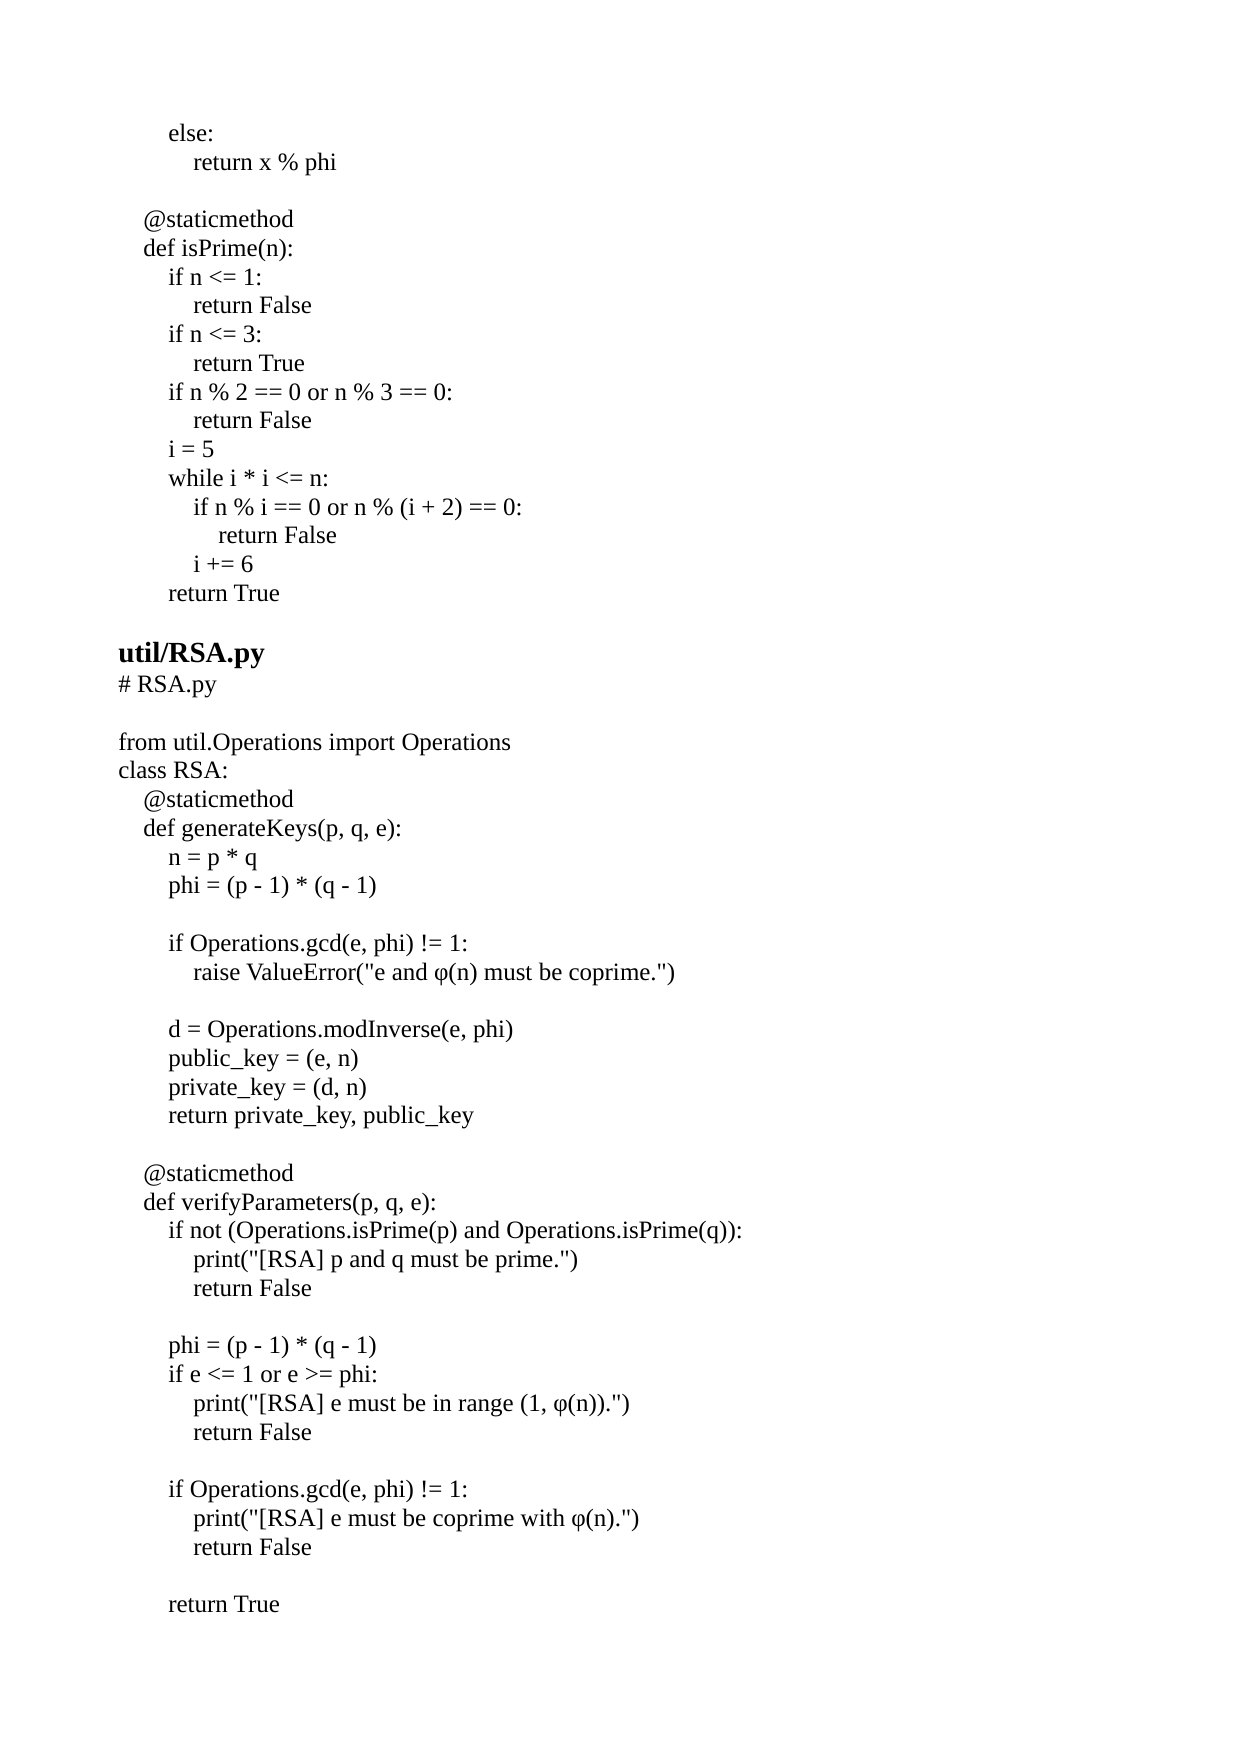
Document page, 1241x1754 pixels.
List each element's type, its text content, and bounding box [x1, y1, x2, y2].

text if n <= 1: [118, 262, 1122, 291]
text @staticmethod [118, 204, 1122, 233]
text if not (Operations.isPrime(p) and Operations.isPrime(q)): [118, 1215, 1122, 1244]
text return False [118, 1417, 1122, 1445]
text return private_key, public_key [118, 1100, 1122, 1129]
text if n <= 3: [118, 319, 1122, 348]
text else: [118, 118, 1122, 147]
text if Operations.gcd(e, phi) != 1: [118, 928, 1122, 957]
text private_key = (d, n) [118, 1072, 1122, 1100]
text i += 6 [118, 549, 1122, 578]
text phi = (p - 1) * (q - 1) [118, 1330, 1122, 1359]
text @staticmethod [118, 784, 1122, 813]
text public_key = (e, n) [118, 1043, 1122, 1072]
text return False [118, 521, 1122, 549]
text n = p * q [118, 842, 1122, 870]
text return False [118, 1532, 1122, 1560]
text print("[RSA] e must be in range (1, φ(n)).") [118, 1388, 1122, 1417]
text class RSA: [118, 755, 1122, 784]
text def generateKeys(p, q, e): [118, 813, 1122, 842]
text d = Operations.modInverse(e, phi) [118, 1014, 1122, 1043]
text from util.Operations import Operations [118, 727, 1122, 755]
text print("[RSA] e must be coprime with φ(n).") [118, 1503, 1122, 1532]
text return x % phi [118, 147, 1122, 176]
text return True [118, 1589, 1122, 1618]
text return False [118, 1273, 1122, 1302]
text def isPrime(n): [118, 233, 1122, 262]
text return False [118, 406, 1122, 434]
text while i * i <= n: [118, 463, 1122, 492]
text phi = (p - 1) * (q - 1) [118, 870, 1122, 899]
text # RSA.py [118, 669, 1122, 698]
text return True [118, 578, 1122, 607]
text def verifyParameters(p, q, e): [118, 1187, 1122, 1215]
text i = 5 [118, 434, 1122, 463]
text return True [118, 348, 1122, 377]
text print("[RSA] p and q must be prime.") [118, 1244, 1122, 1273]
text if n % 2 == 0 or n % 3 == 0: [118, 377, 1122, 406]
text if e <= 1 or e >= phi: [118, 1359, 1122, 1388]
text @staticmethod [118, 1158, 1122, 1187]
text raise ValueError("e and φ(n) must be coprime.") [118, 957, 1122, 985]
text if Operations.gcd(e, phi) != 1: [118, 1474, 1122, 1503]
text util/RSA.py [118, 636, 1122, 669]
text return False [118, 291, 1122, 319]
text if n % i == 0 or n % (i + 2) == 0: [118, 492, 1122, 521]
